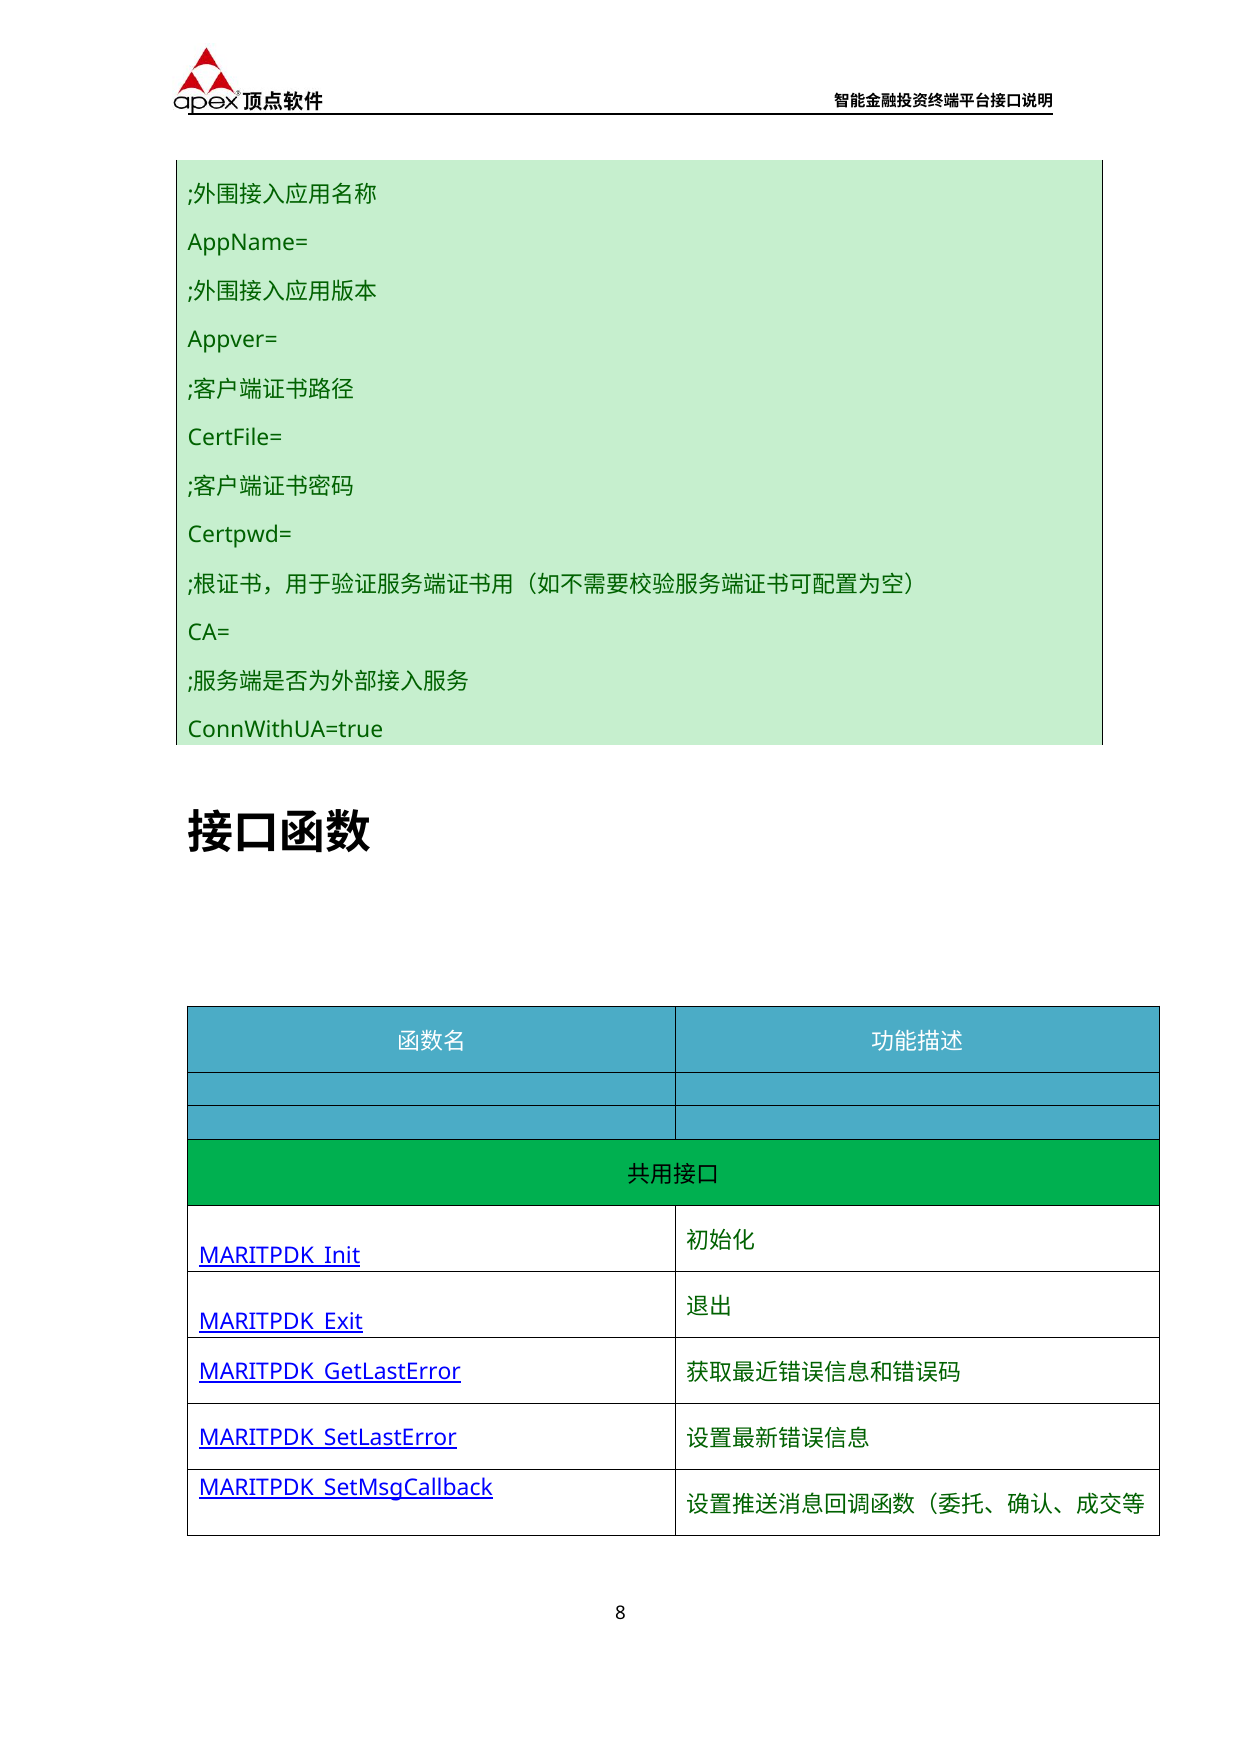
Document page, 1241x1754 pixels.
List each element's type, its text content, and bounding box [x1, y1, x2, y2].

subtitle 接口函数 [187, 780, 1053, 878]
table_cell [676, 1470, 1159, 1535]
table_cell MARITPDK_GetLastError [188, 1338, 675, 1403]
table_header 功能描述 [676, 1007, 1159, 1072]
table_cell 初始化 [676, 1206, 1159, 1271]
table_cell [188, 1073, 675, 1105]
table_cell 获取最近错误信息和错误码 [676, 1338, 1159, 1403]
table_cell 设置最新错误信息 [676, 1404, 1159, 1469]
table_cell [676, 1106, 1159, 1139]
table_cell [177, 160, 1102, 745]
table_cell 共用接口 [188, 1140, 1159, 1205]
table_cell [188, 1106, 675, 1139]
table_cell MARITPDK_Init [188, 1206, 675, 1271]
table_cell MARITPDK_SetLastError [188, 1404, 675, 1469]
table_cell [188, 1470, 675, 1535]
table_header 函数名 [188, 1007, 675, 1072]
picture [172, 43, 323, 119]
table_cell [676, 1073, 1159, 1105]
table_cell MARITPDK_Exit [188, 1272, 675, 1337]
table_cell 退出 [676, 1272, 1159, 1337]
